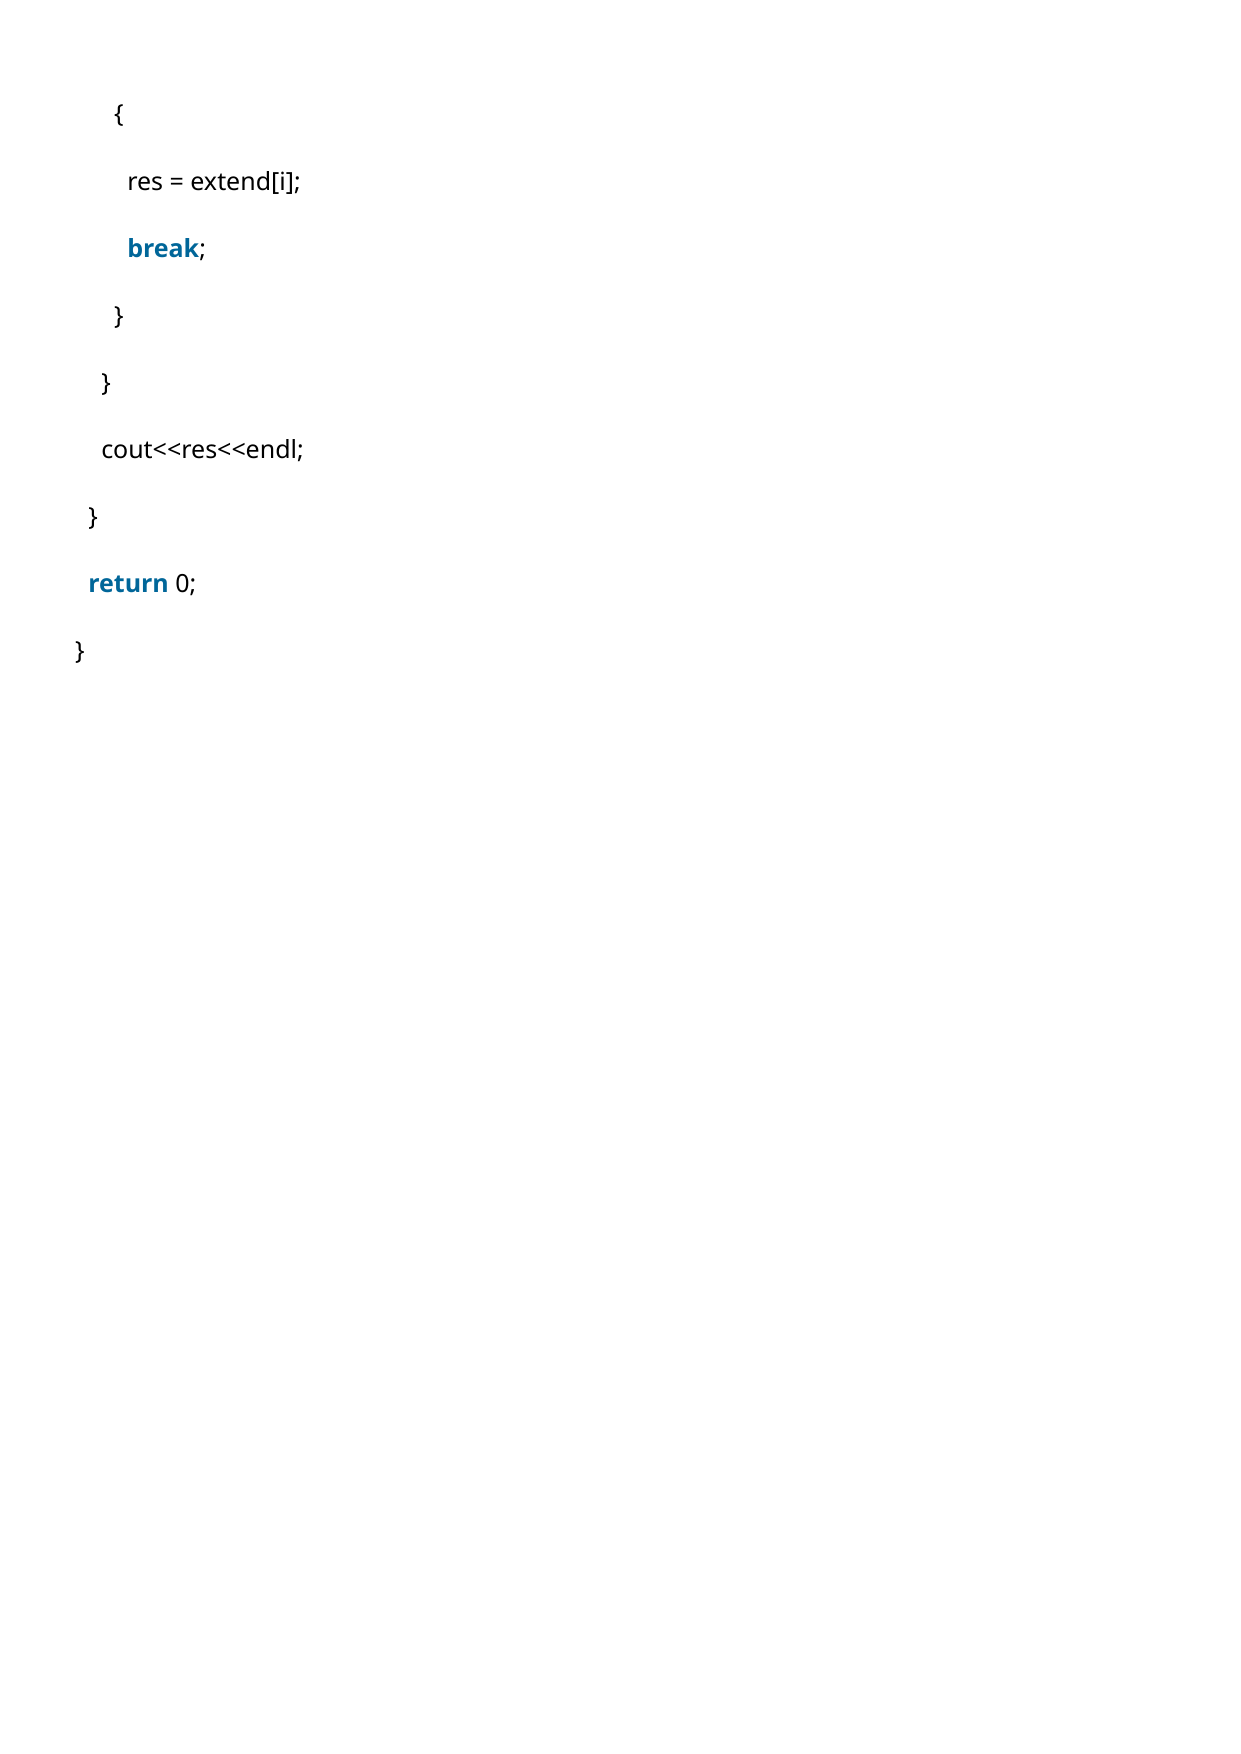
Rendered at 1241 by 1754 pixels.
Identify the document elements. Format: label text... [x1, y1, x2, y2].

list res = extend[i]; [60, 148, 1173, 215]
list return 0; [60, 550, 1173, 617]
list { [60, 81, 1173, 148]
list cout<<res<<endl; [60, 416, 1173, 483]
list } [60, 483, 1173, 550]
list } [60, 349, 1173, 416]
list } [60, 617, 1173, 684]
list } [60, 282, 1173, 349]
list break; [60, 215, 1173, 282]
